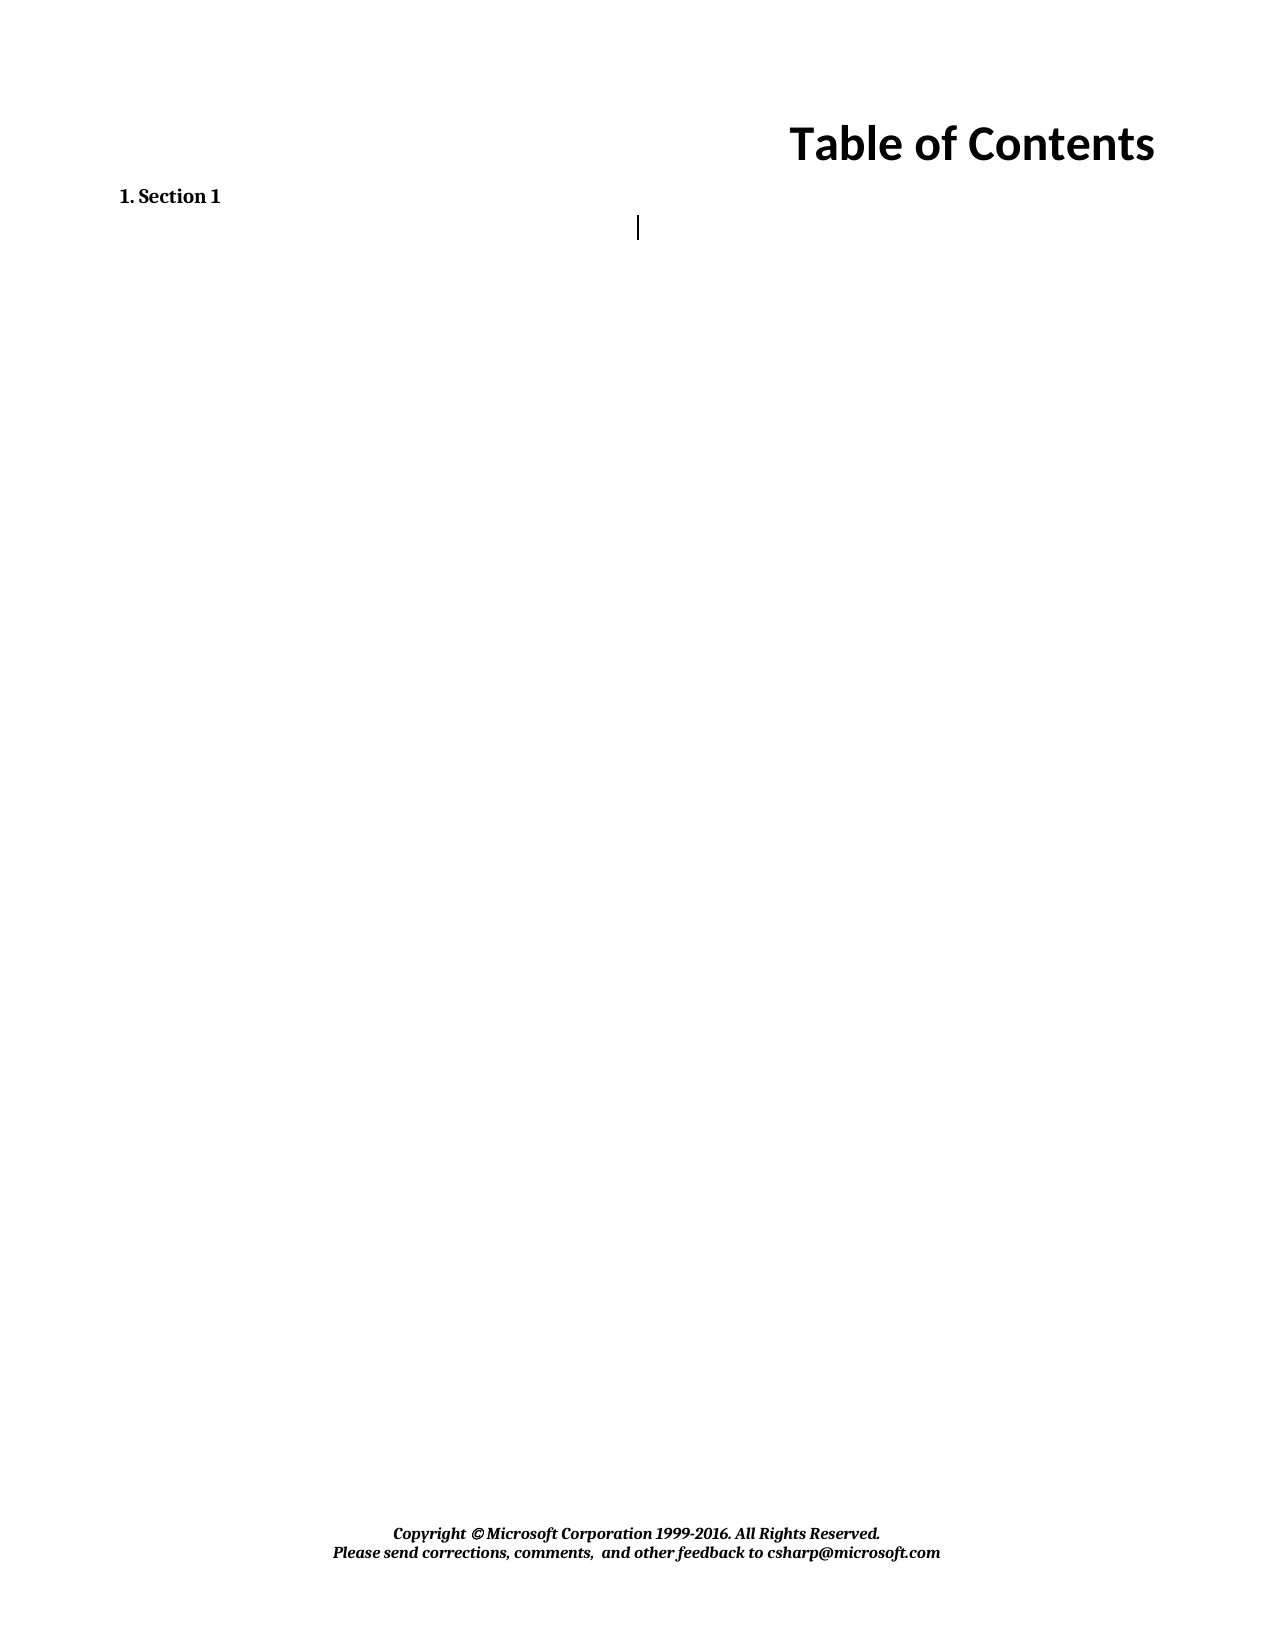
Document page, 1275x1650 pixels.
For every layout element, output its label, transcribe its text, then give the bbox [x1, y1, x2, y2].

text 1. Section 1 [120, 185, 1155, 209]
text Table of Contents [120, 111, 1155, 172]
